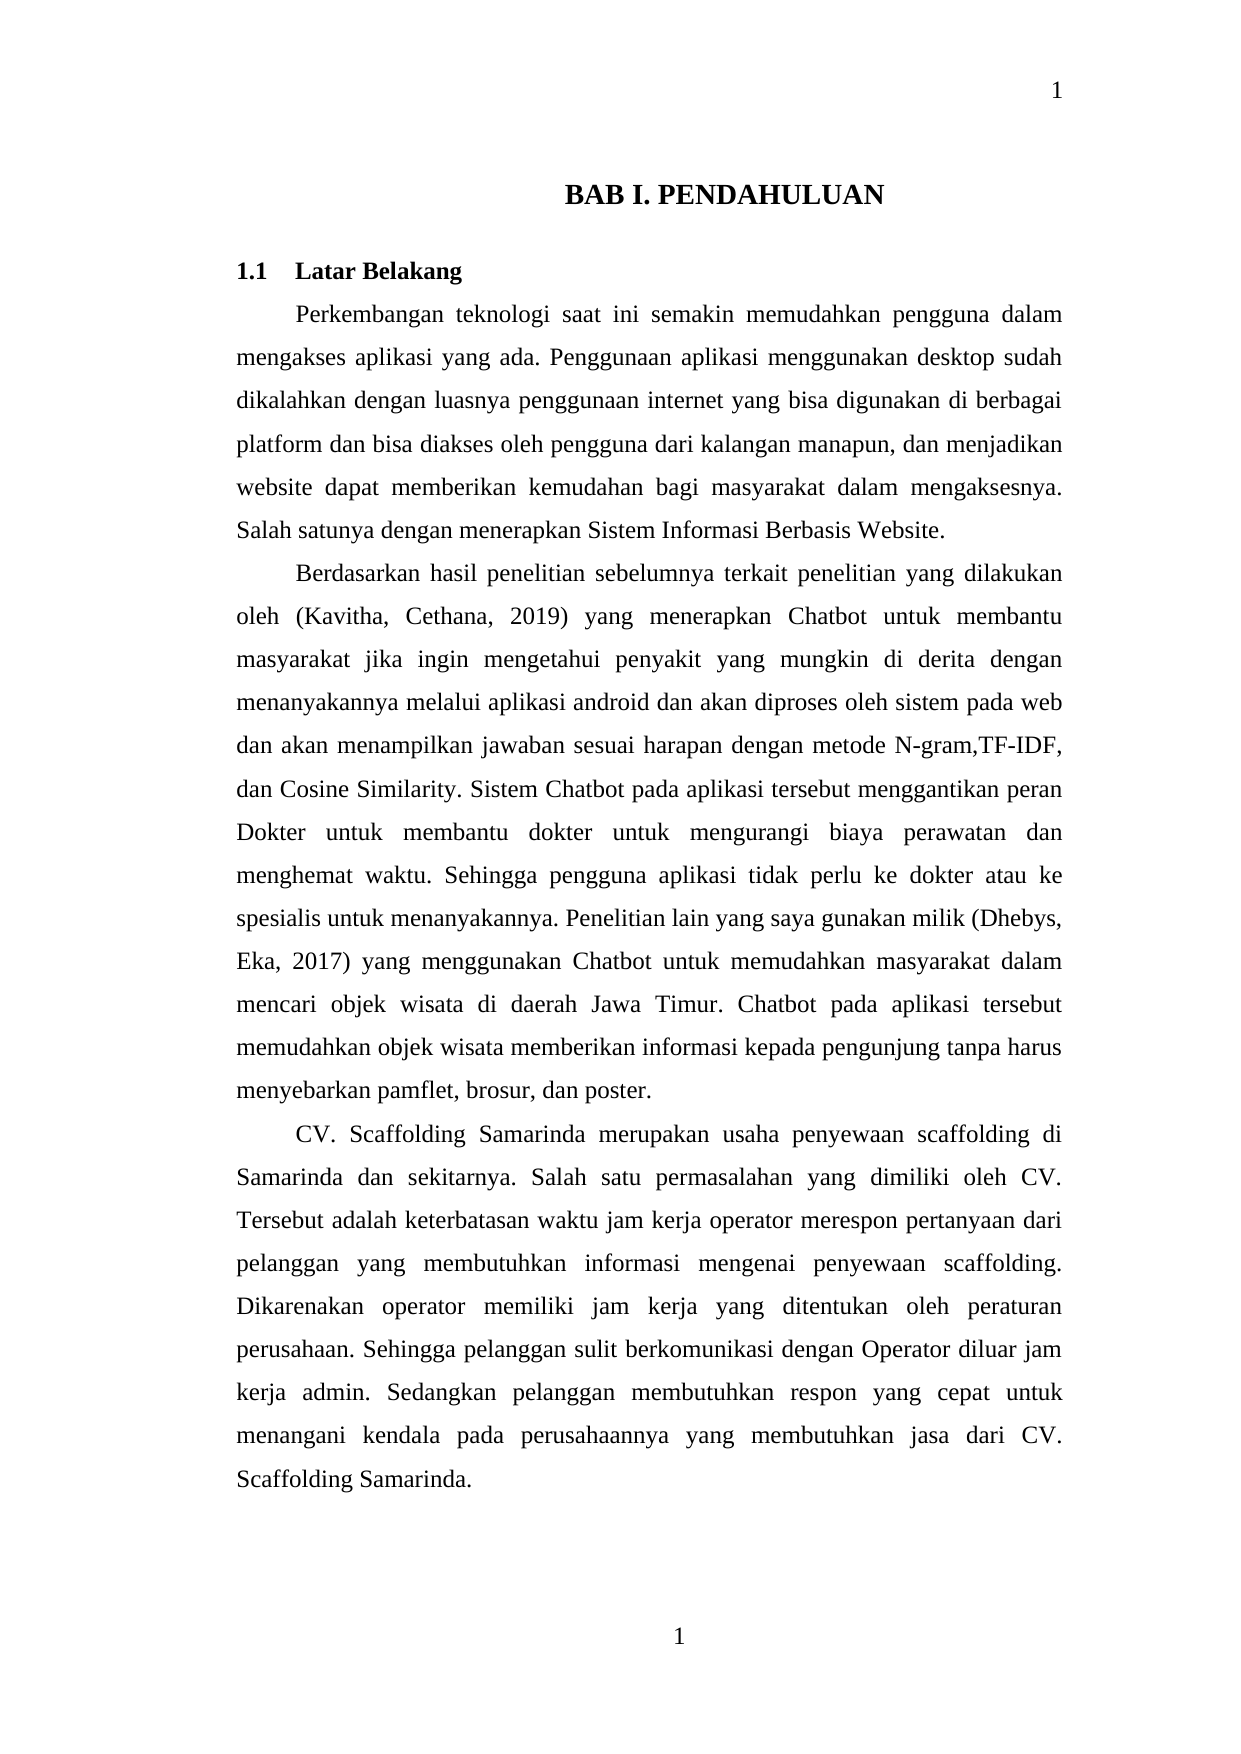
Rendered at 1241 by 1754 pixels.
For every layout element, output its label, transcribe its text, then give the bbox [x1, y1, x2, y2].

text Berdasarkan hasil penelitian sebelumnya terkait penelitian yang dilakukan oleh (Kavitha, Cethana, 2019) yang menerapkan Chatbot untuk membantu masyarakat jika ingin mengetahui penyakit yang mungkin di derita dengan menanyakannya melalui aplikasi android dan akan diproses oleh sistem pada web dan akan menampilkan jawaban sesuai harapan dengan metode N-gram,TF-IDF, dan Cosine Similarity. Sistem Chatbot pada aplikasi tersebut menggantikan peran Dokter untuk membantu dokter untuk mengurangi biaya perawatan dan menghemat waktu. Sehingga pengguna aplikasi tidak perlu ke dokter atau ke spesialis untuk menanyakannya. Penelitian lain yang saya gunakan milik (Dhebys, Eka, 2017) yang menggunakan Chatbot untuk memudahkan masyarakat dalam mencari objek wisata di daerah Jawa Timur. Chatbot pada aplikasi tersebut memudahkan objek wisata memberikan informasi kepada pengunjung tanpa harus menyebarkan pamflet, brosur, dan poster. [236, 558, 1063, 1104]
text CV. Scaffolding Samarinda merupakan usaha penyewaan scaffolding di Samarinda dan sekitarnya. Salah satu permasalahan yang dimiliki oleh CV. Tersebut adalah keterbatasan waktu jam kerja operator merespon pertanyaan dari pelanggan yang membutuhkan informasi mengenai penyewaan scaffolding. Dikarenakan operator memiliki jam kerja yang ditentukan oleh peraturan perusahaan. Sehingga pelanggan sulit berkomunikasi dengan Operator diluar jam kerja admin. Sedangkan pelanggan membutuhkan respon yang cepat untuk menangani kendala pada perusahaannya yang membutuhkan jasa dari CV. Scaffolding Samarinda. [236, 1119, 1063, 1492]
text BAB I. PENDAHULUAN [386, 177, 1063, 211]
text Perkembangan teknologi saat ini semakin memudahkan pengguna dalam mengakses aplikasi yang ada. Penggunaan aplikasi menggunakan desktop sudah dikalahkan dengan luasnya penggunaan internet yang bisa digunakan di berbagai platform dan bisa diakses oleh pengguna dari kalangan manapun, dan menjadikan website dapat memberikan kemudahan bagi masyarakat dalam mengaksesnya. Salah satunya dengan menerapkan Sistem Informasi Berbasis Website. [236, 299, 1063, 544]
list Latar Belakang [236, 256, 1063, 285]
